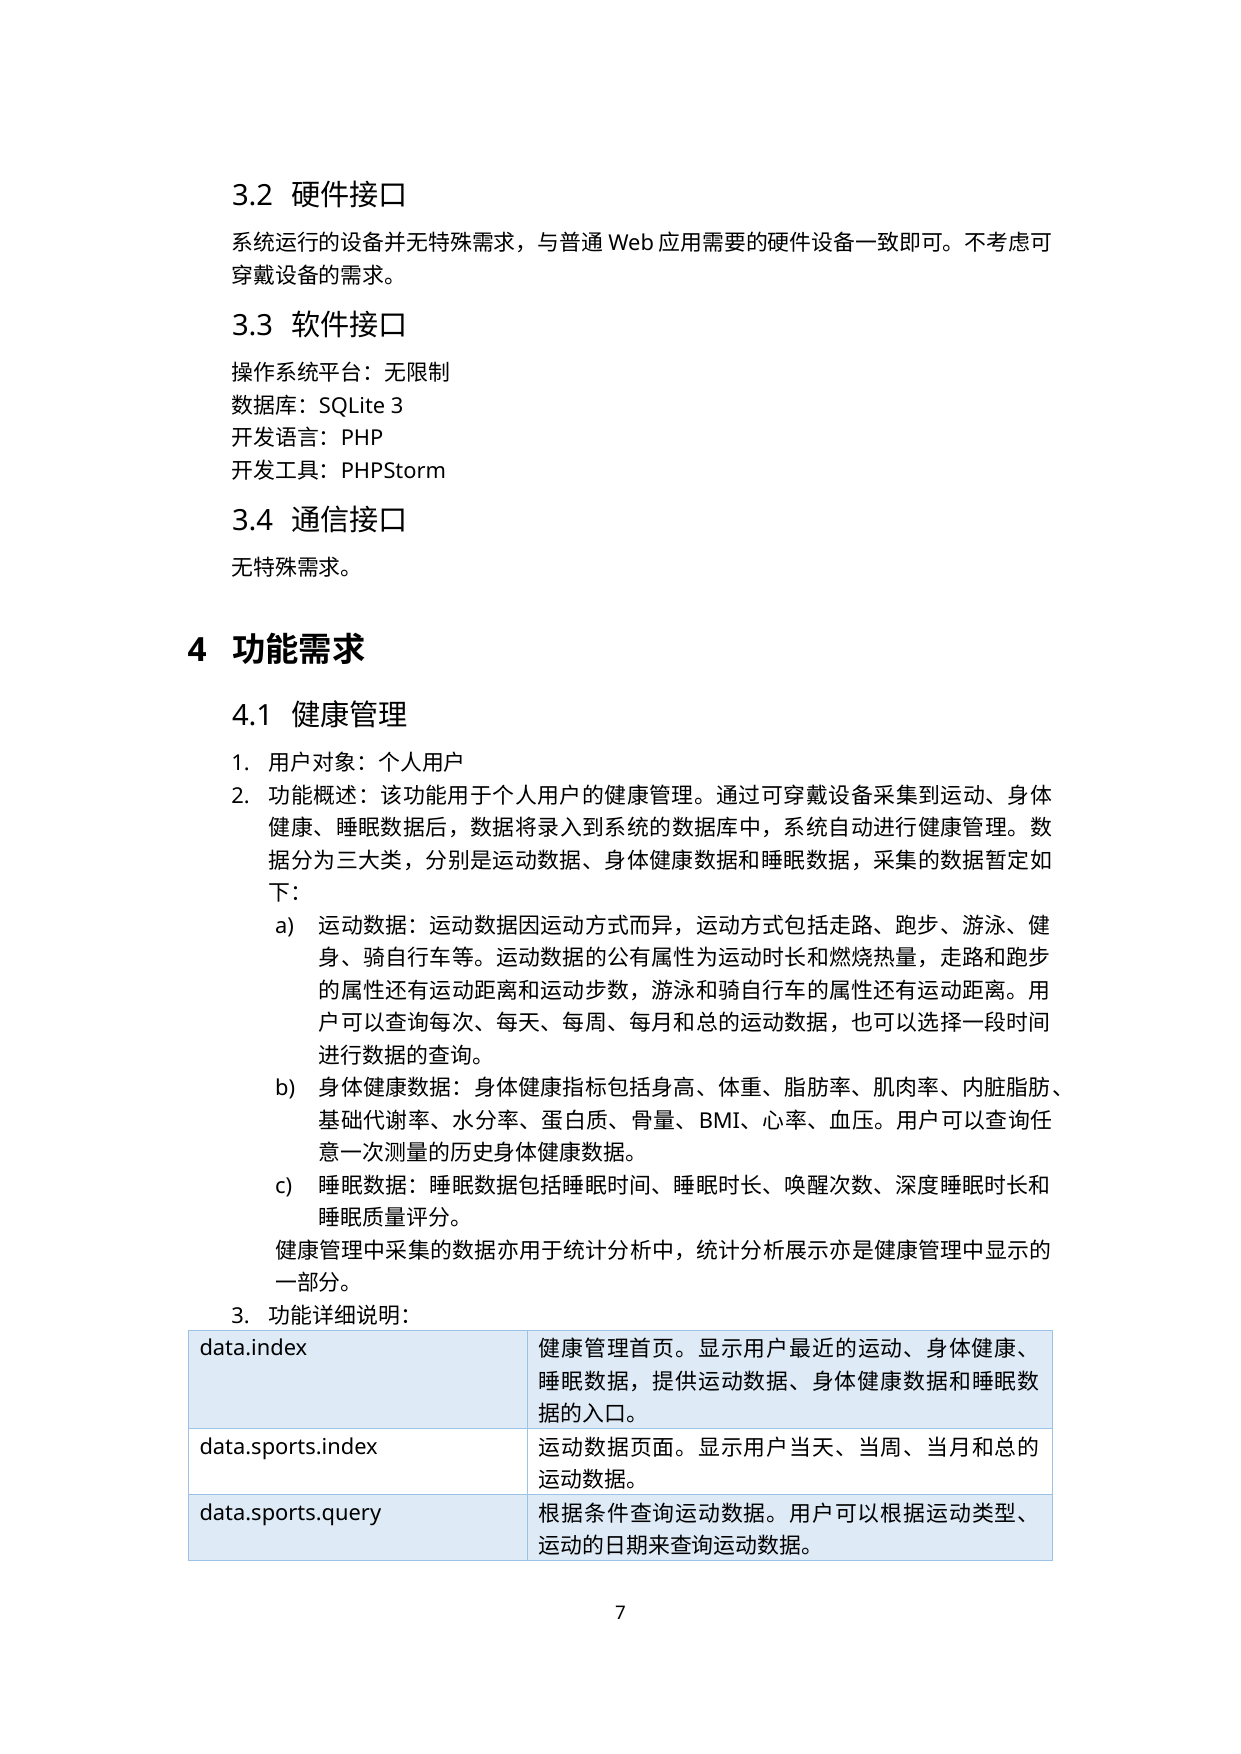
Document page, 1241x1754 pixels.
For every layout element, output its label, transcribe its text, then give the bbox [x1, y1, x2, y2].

list 功能详细说明： [231, 1297, 1053, 1330]
table_cell 根据条件查询运动数据。用户可以根据运动类型、运动的日期来查询运动数据。 [528, 1495, 1052, 1560]
list 功能需求 [187, 615, 1053, 680]
list 用户对象：个人用户 [231, 745, 1053, 777]
table_header data.index [189, 1331, 527, 1428]
text 健康管理中采集的数据亦用于统计分析中，统计分析展示亦是健康管理中显示的一部分。 [275, 1232, 1053, 1297]
text 开发工具：PHPStorm [231, 452, 1053, 485]
text 系统运行的设备并无特殊需求，与普通Web应用需要的硬件设备一致即可。不考虑可穿戴设备的需求。 [231, 225, 1053, 290]
text 操作系统平台：无限制 [231, 355, 1053, 387]
list 硬件接口 [232, 160, 1053, 225]
text 无特殊需求。 [231, 550, 1053, 582]
list 通信接口 [232, 485, 1053, 550]
table_header 健康管理首页。显示用户最近的运动、身体健康、睡眠数据，提供运动数据、身体健康数据和睡眠数据的入口。 [528, 1331, 1052, 1428]
list 身体健康数据：身体健康指标包括身高、体重、脂肪率、肌肉率、内脏脂肪、基础代谢率、水分率、蛋白质、骨量、BMI、心率、血压。用户可以查询任意一次测量的历史身体健康数据。 [275, 1070, 1053, 1167]
table_cell data.sports.index [189, 1429, 527, 1494]
list 软件接口 [232, 290, 1053, 355]
text 开发语言：PHP [231, 420, 1053, 452]
table_cell data.sports.query [189, 1495, 527, 1560]
list 功能概述：该功能用于个人用户的健康管理。通过可穿戴设备采集到运动、身体健康、睡眠数据后，数据将录入到系统的数据库中，系统自动进行健康管理。数据分为三大类，分别是运动数据、身体健康数据和睡眠数据，采集的数据暂定如下： [231, 777, 1053, 907]
list 健康管理 [232, 680, 1053, 745]
list 运动数据：运动数据因运动方式而异，运动方式包括走路、跑步、游泳、健身、骑自行车等。运动数据的公有属性为运动时长和燃烧热量，走路和跑步的属性还有运动距离和运动步数，游泳和骑自行车的属性还有运动距离。用户可以查询每次、每天、每周、每月和总的运动数据，也可以选择一段时间进行数据的查询。 [275, 907, 1053, 1070]
list 睡眠数据：睡眠数据包括睡眠时间、睡眠时长、唤醒次数、深度睡眠时长和睡眠质量评分。 [275, 1167, 1053, 1232]
table_cell 运动数据页面。显示用户当天、当周、当月和总的运动数据。 [528, 1429, 1052, 1494]
text 数据库：SQLite 3 [231, 387, 1053, 420]
